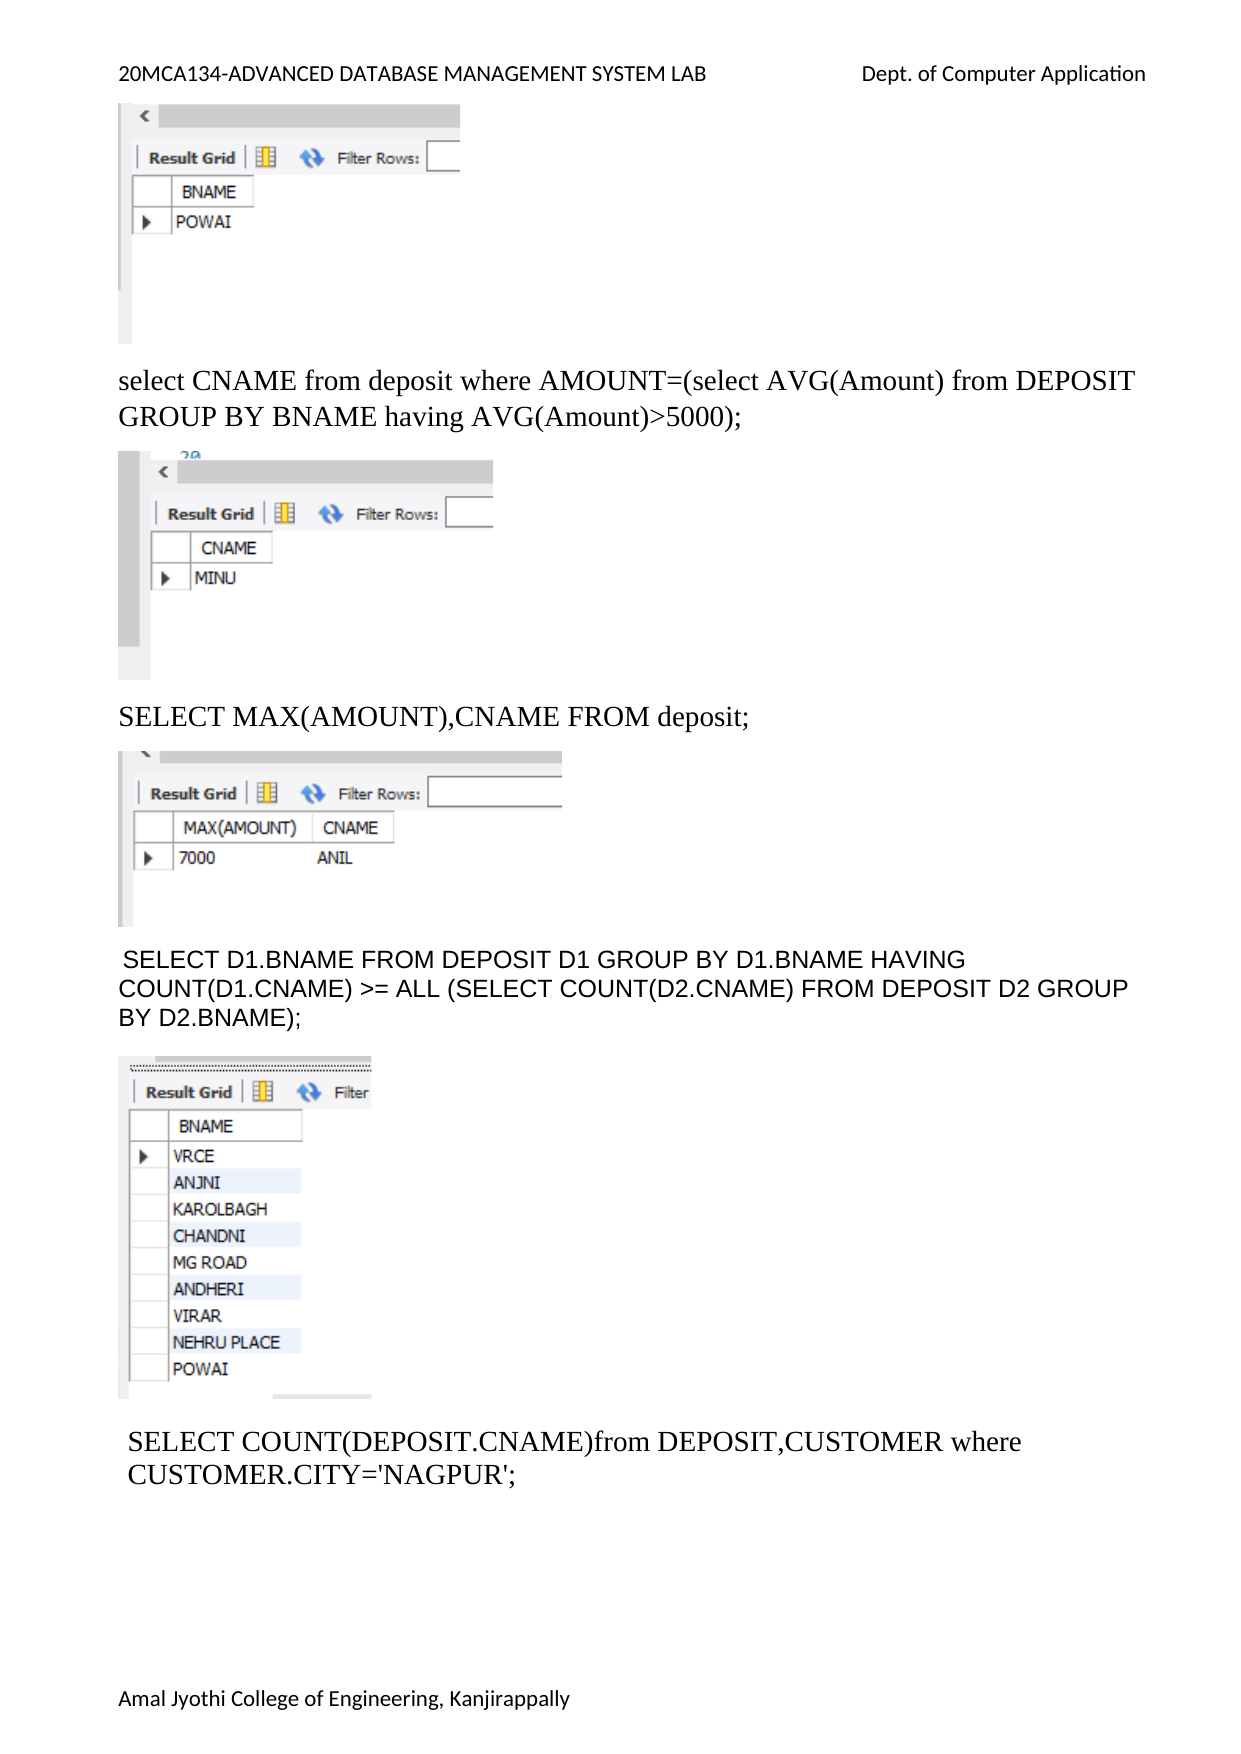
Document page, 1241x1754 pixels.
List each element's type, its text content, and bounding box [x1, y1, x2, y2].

text SELECT MAX(AMOUNT),CNAME FROM deposit; [118, 699, 1167, 732]
picture [118, 103, 461, 344]
text SELECT D1.BNAME FROM DEPOSIT D1 GROUP BY D1.BNAME HAVING COUNT(D1.CNAME) >= ALL (SELECT COUNT(D2.CNAME) FROM DEPOSIT D2 GROUP BY D2.BNAME); [118, 946, 1167, 1032]
text SELECT COUNT(DEPOSIT.CNAME)from DEPOSIT,CUSTOMER where CUSTOMER.CITY='NAGPUR'; [127, 1424, 1167, 1491]
picture [118, 451, 494, 680]
picture [118, 1056, 372, 1399]
picture [118, 751, 562, 927]
text select CNAME from deposit where AMOUNT=(select AVG(Amount) from DEPOSIT GROUP BY BNAME having AVG(Amount)>5000); [118, 363, 1167, 433]
